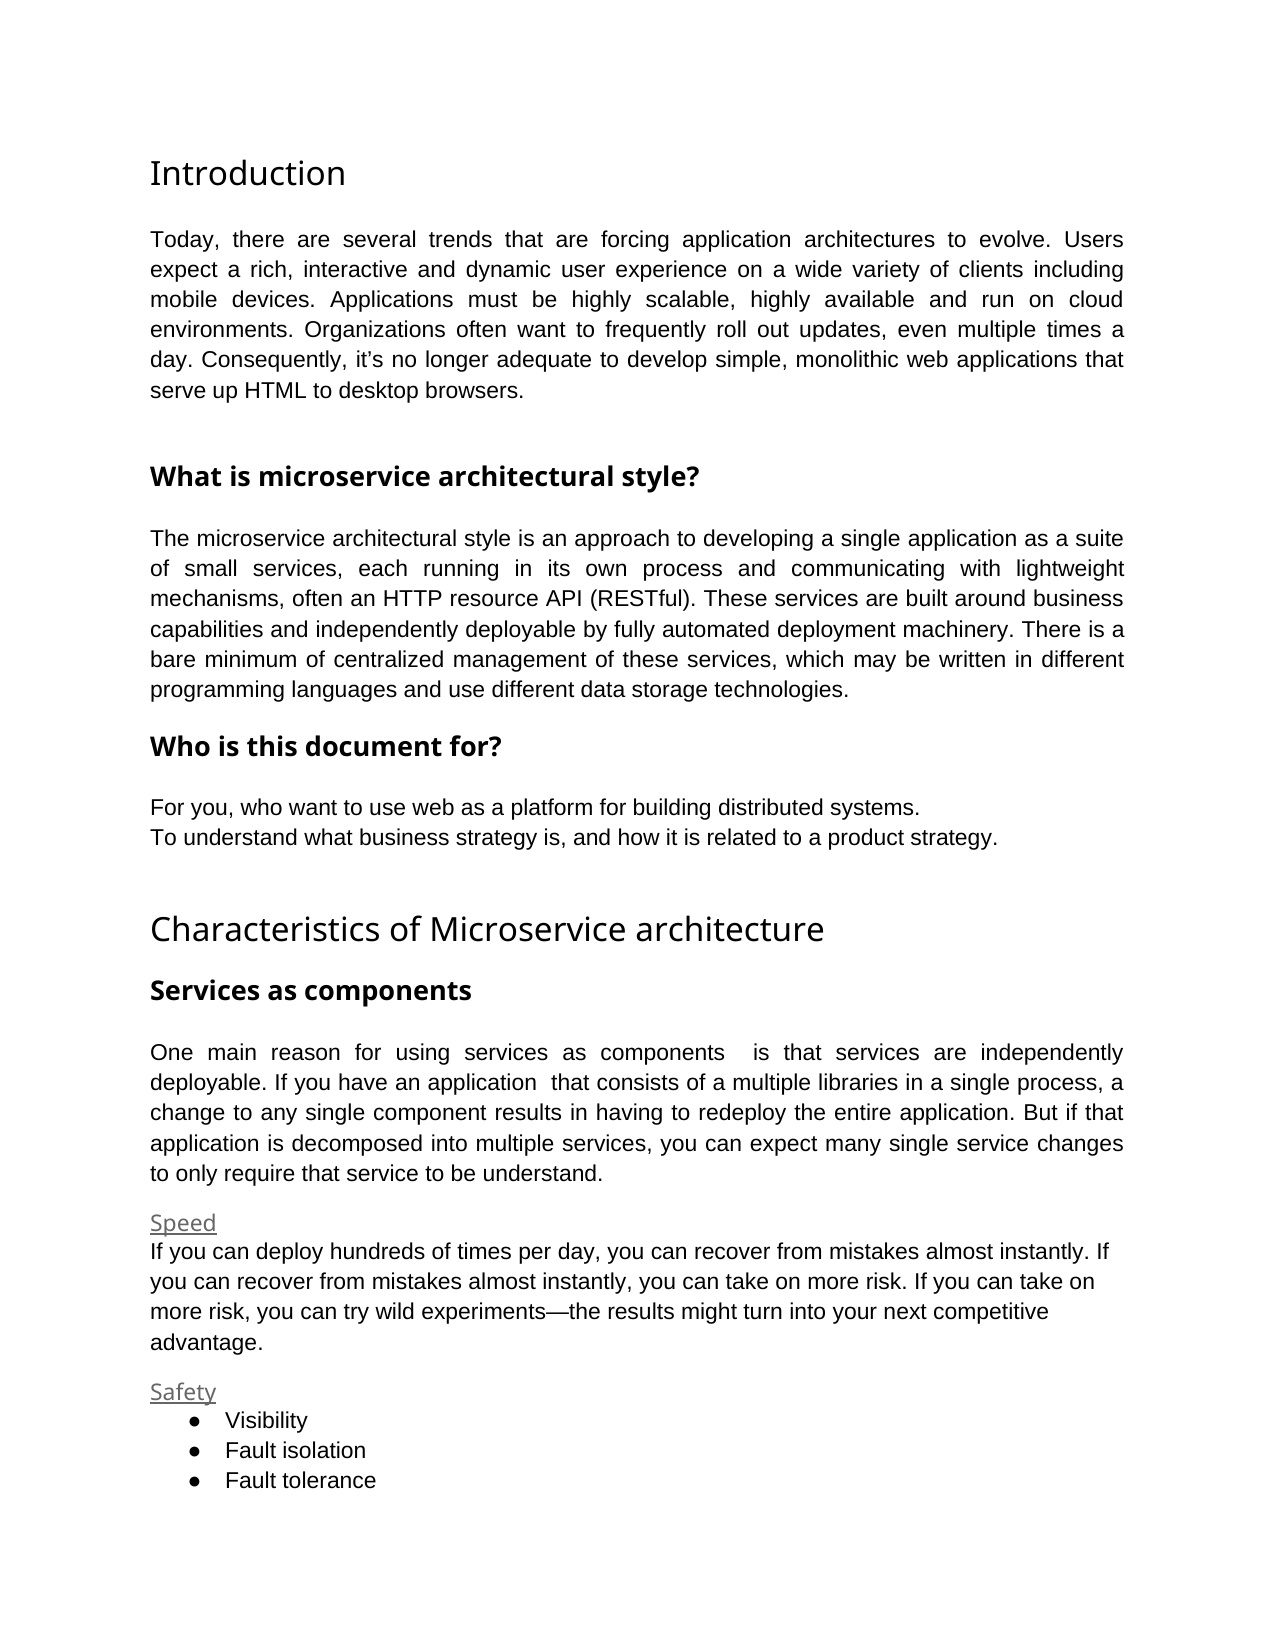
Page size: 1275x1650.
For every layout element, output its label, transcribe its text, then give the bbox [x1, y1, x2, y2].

text One main reason for using services as components is that services are independently deployable. If you have an application that consists of a multiple libraries in a single process, a change to any single component results in having to redeploy the entire application. But if that application is decomposed into multiple services, you can expect many single service changes to only require that service to be understand. [150, 1039, 1125, 1186]
text To understand what business strategy is, and how it is related to a product strategy. [150, 824, 1125, 851]
subtitle Introduction [150, 150, 1125, 195]
list Visibility [187, 1407, 1125, 1433]
subtitle What is microservice architectural style? [150, 458, 1125, 495]
text Today, there are several trends that are forcing application architectures to evolve. Users expect a rich, interactive and dynamic user experience on a wide variety of clients including mobile devices. Applications must be highly scalable, highly available and run on cloud environments. Organizations often want to frequently roll out updates, even multiple times a day. Consequently, it’s no longer adequate to develop simple, monolithic web applications that serve up HTML to desktop browsers. [150, 226, 1125, 403]
subtitle Characteristics of Microservice architecture [150, 906, 1125, 951]
text If you can deploy hundreds of times per day, you can recover from mistakes almost instantly. If you can recover from mistakes almost instantly, you can take on more risk. If you can take on more risk, you can try wild experiments—the results might turn into your next competitive advantage. [150, 1238, 1125, 1355]
text The microservice architectural style is an approach to developing a single application as a suite of small services, each running in its own process and communicating with lightweight mechanisms, often an HTTP resource API (RESTful). These services are built around business capabilities and independently deployable by fully automated deployment machinery. There is a bare minimum of centralized management of these services, which may be written in different programming languages and use different data storage technologies. [150, 525, 1125, 702]
subtitle Speed [150, 1207, 1125, 1238]
subtitle Services as components [150, 972, 1125, 1009]
list Fault isolation [187, 1437, 1125, 1463]
list Fault tolerance [187, 1467, 1125, 1493]
subtitle Who is this document for? [150, 727, 1125, 764]
text For you, who want to use web as a platform for building distributed systems. [150, 794, 1125, 821]
subtitle Safety [150, 1375, 1125, 1407]
